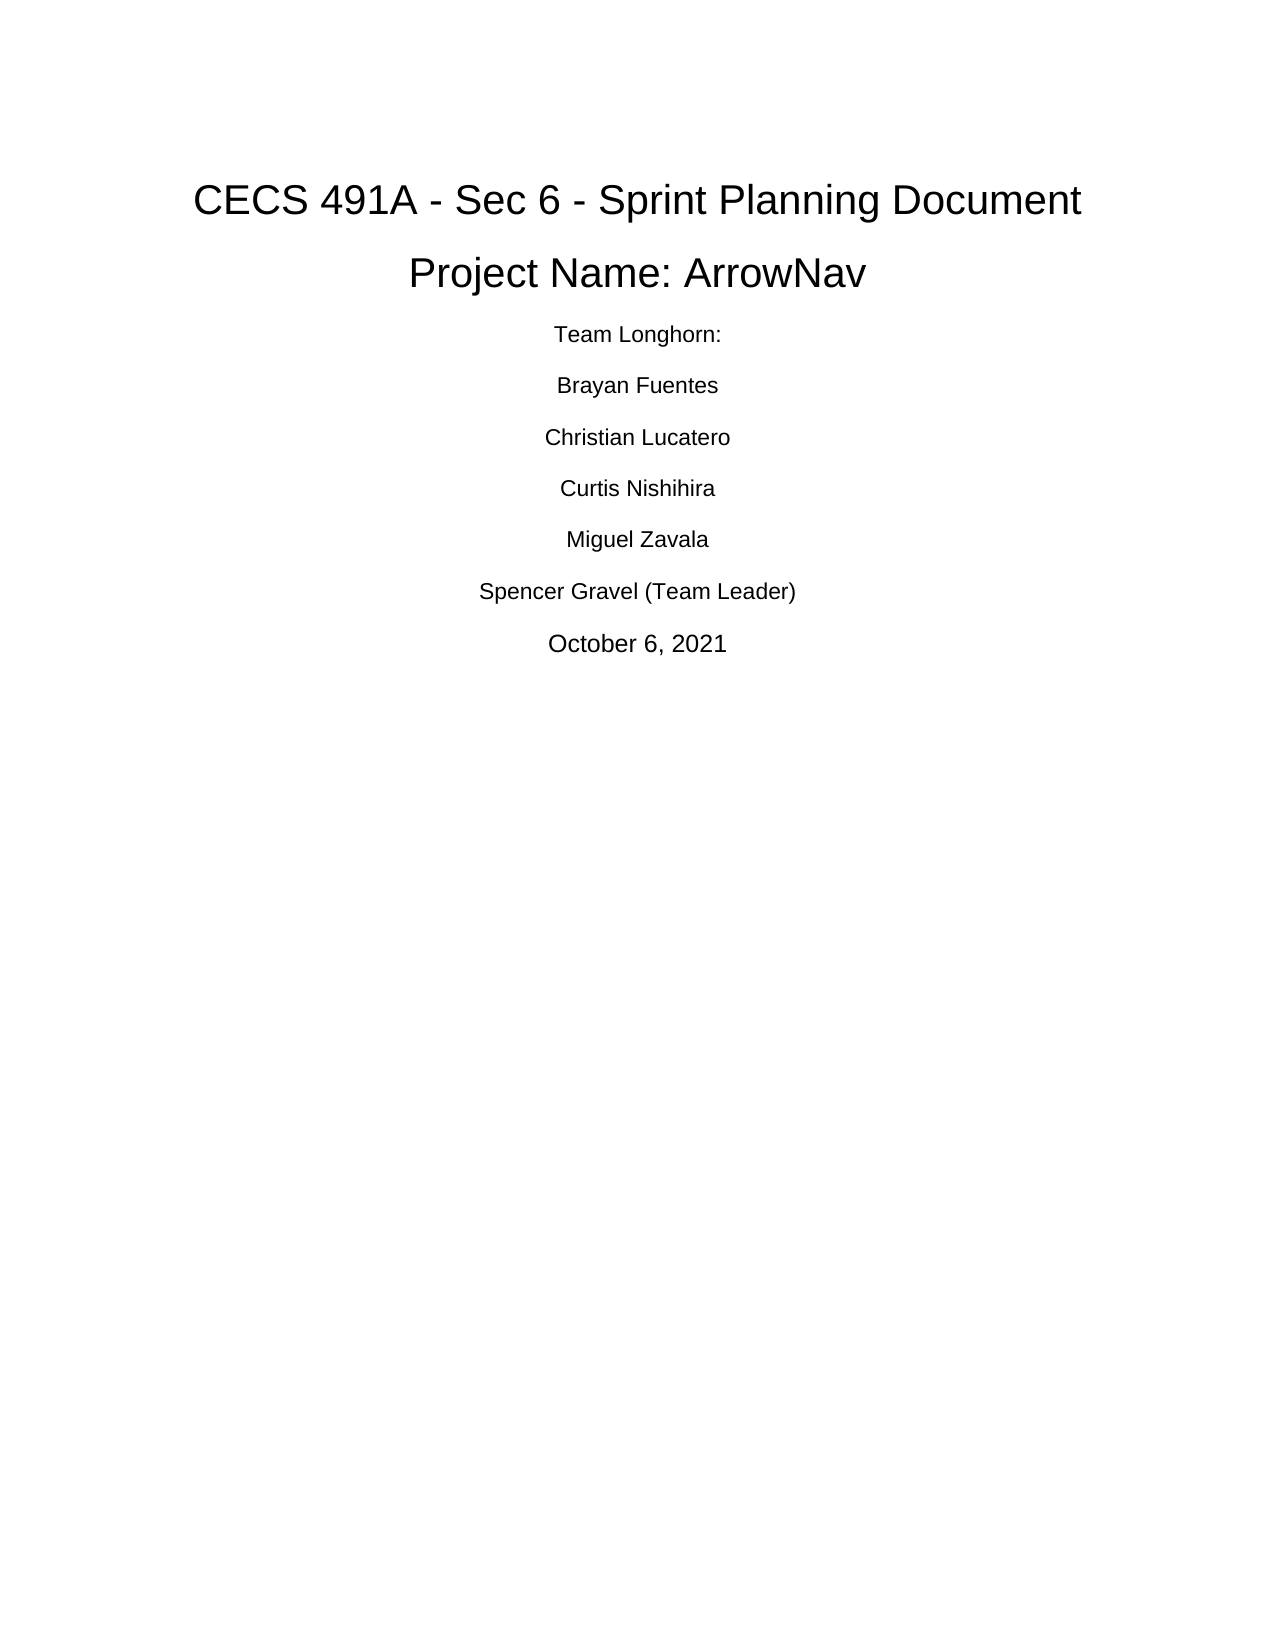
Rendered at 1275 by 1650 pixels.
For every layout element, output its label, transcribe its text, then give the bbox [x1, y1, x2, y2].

text Team Longhorn: [150, 321, 1125, 347]
text Spencer Gravel (Team Leader) [150, 578, 1125, 604]
text October 6, 2021 [150, 629, 1125, 658]
text Christian Lucatero [150, 423, 1125, 450]
text Curtis Nishihira [150, 475, 1125, 501]
text Brayan Fuentes [150, 372, 1125, 398]
text Project Name: ArrowNav [150, 248, 1125, 296]
text CECS 491A - Sec 6 - Sprint Planning Document [150, 175, 1125, 223]
text Miguel Zavala [150, 526, 1125, 553]
